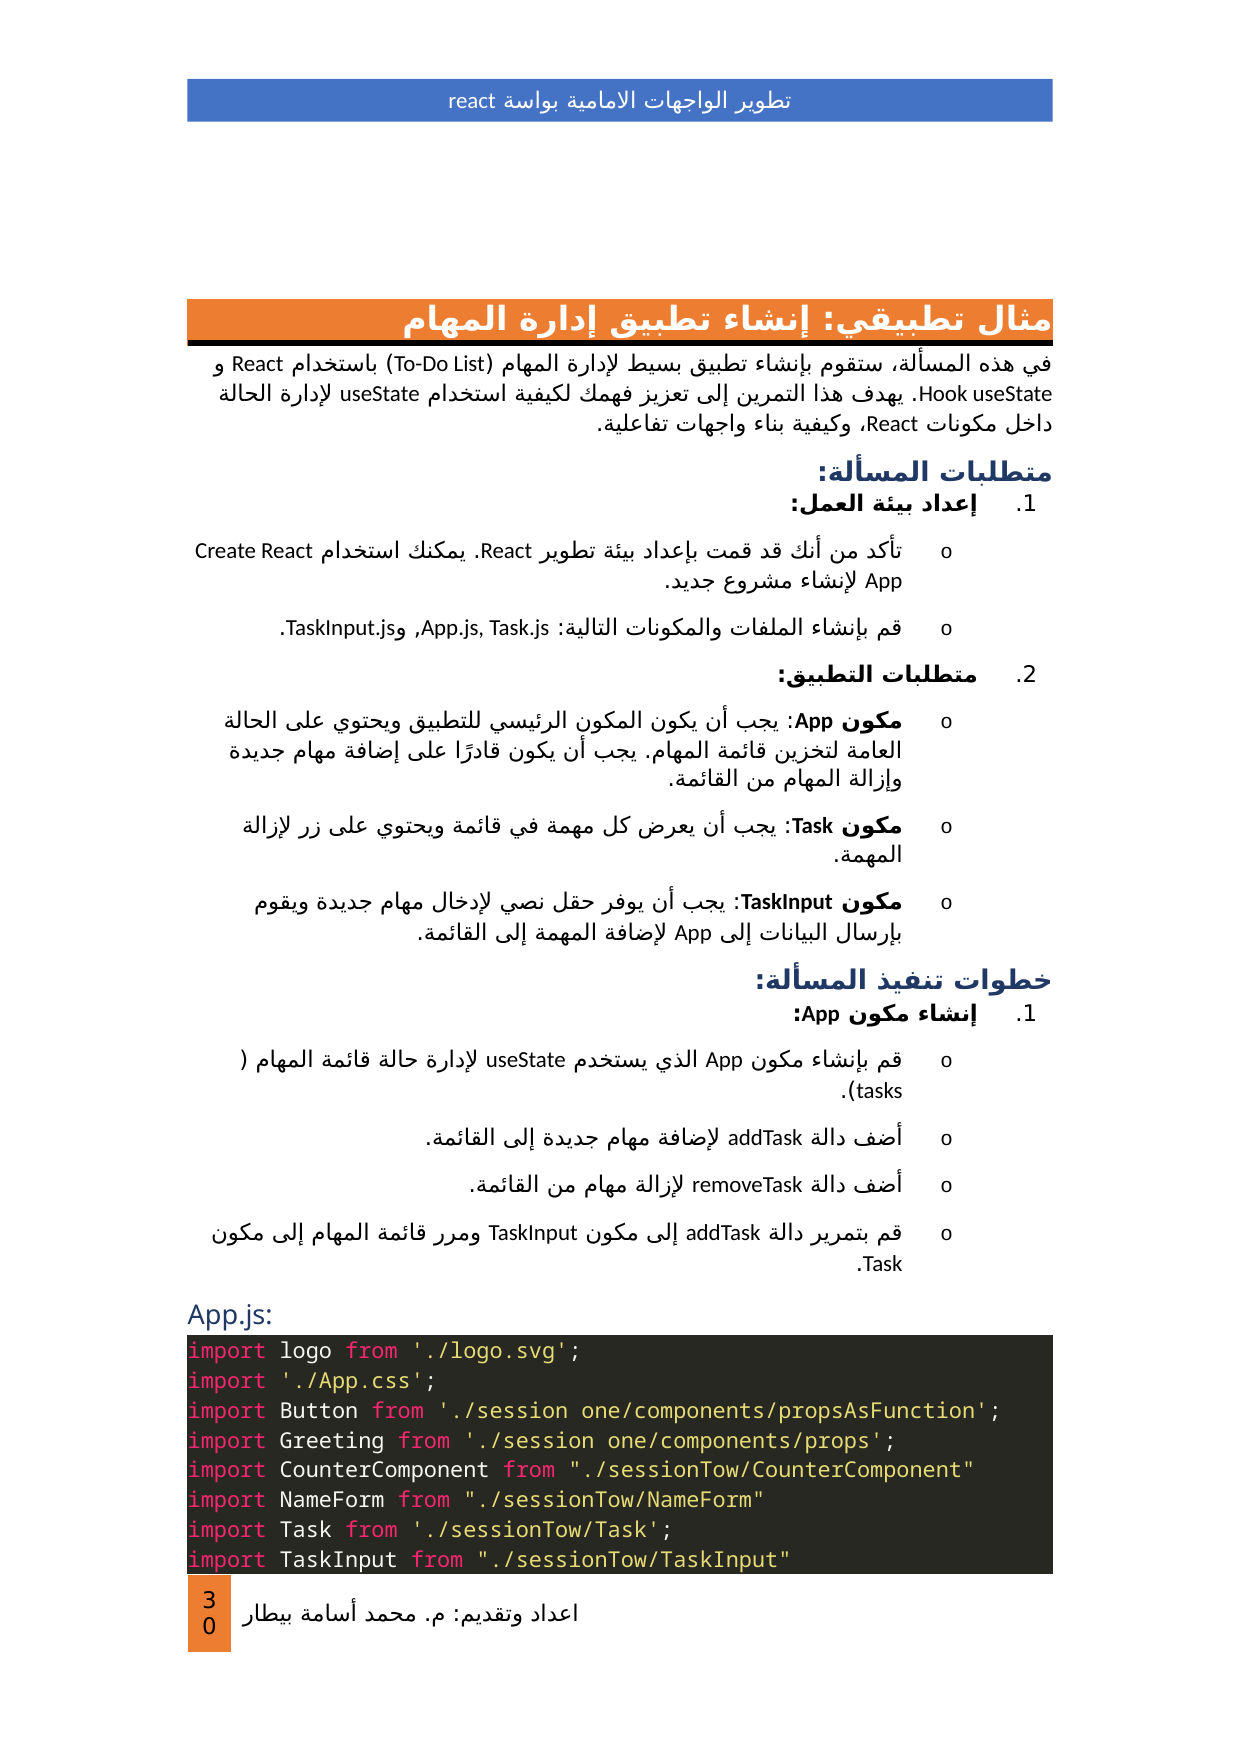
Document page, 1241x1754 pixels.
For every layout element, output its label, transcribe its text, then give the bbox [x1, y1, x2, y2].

list قم بإنشاء الملفات والمكونات التالية: App.js, Task.js, وTaskInput.js. [187, 613, 940, 642]
text import Task from './sessionTow/Task'; [187, 1514, 1053, 1544]
subtitle App.js: [187, 1296, 1053, 1332]
list أضف دالة addTask لإضافة مهام جديدة إلى القائمة. [187, 1123, 940, 1152]
list إعداد بيئة العمل: [187, 490, 1015, 517]
subtitle خطوات تنفيذ المسألة: [187, 964, 1053, 996]
list مكون TaskInput: يجب أن يوفر حقل نصي لإدخال مهام جديدة ويقوم بإرسال البيانات إلى App لإضافة المهمة إلى القائمة. [187, 887, 940, 946]
list قم بإنشاء مكون App الذي يستخدم useState لإدارة حالة قائمة المهام (tasks). [187, 1046, 940, 1104]
list متطلبات التطبيق: [187, 661, 1015, 687]
list مكون App: يجب أن يكون المكون الرئيسي للتطبيق ويحتوي على الحالة العامة لتخزين قائمة المهام. يجب أن يكون قادرًا على إضافة مهام جديدة وإزالة المهام من القائمة. [187, 706, 940, 792]
text import logo from './logo.svg'; [187, 1335, 1053, 1365]
list مكون Task: يجب أن يعرض كل مهمة في قائمة ويحتوي على زر لإزالة المهمة. [187, 811, 940, 868]
subtitle متطلبات المسألة: [187, 456, 1053, 488]
text import NameForm from "./sessionTow/NameForm" [187, 1484, 1053, 1514]
text import Button from './session one/components/propsAsFunction'; [187, 1395, 1053, 1425]
text import Greeting from './session one/components/props'; [187, 1425, 1053, 1454]
list قم بتمرير دالة addTask إلى مكون TaskInput ومرر قائمة المهام إلى مكون Task. [187, 1218, 940, 1277]
list تأكد من أنك قد قمت بإعداد بيئة تطوير React. يمكنك استخدام Create React App لإنشاء مشروع جديد. [187, 536, 940, 594]
text import './App.css'; [187, 1365, 1053, 1395]
list إنشاء مكون App: [187, 999, 1015, 1027]
text في هذه المسألة، ستقوم بإنشاء تطبيق بسيط لإدارة المهام (To-Do List) باستخدام React وHook useState. يهدف هذا التمرين إلى تعزيز فهمك لكيفية استخدام useState لإدارة الحالة داخل مكونات React، وكيفية بناء واجهات تفاعلية. [187, 349, 1053, 437]
list أضف دالة removeTask لإزالة مهام من القائمة. [187, 1171, 940, 1199]
subtitle مثال تطبيقي: إنشاء تطبيق إدارة المهام [187, 299, 1053, 346]
text import CounterComponent from "./sessionTow/CounterComponent" [187, 1454, 1053, 1484]
text import TaskInput from "./sessionTow/TaskInput" [187, 1544, 1053, 1574]
